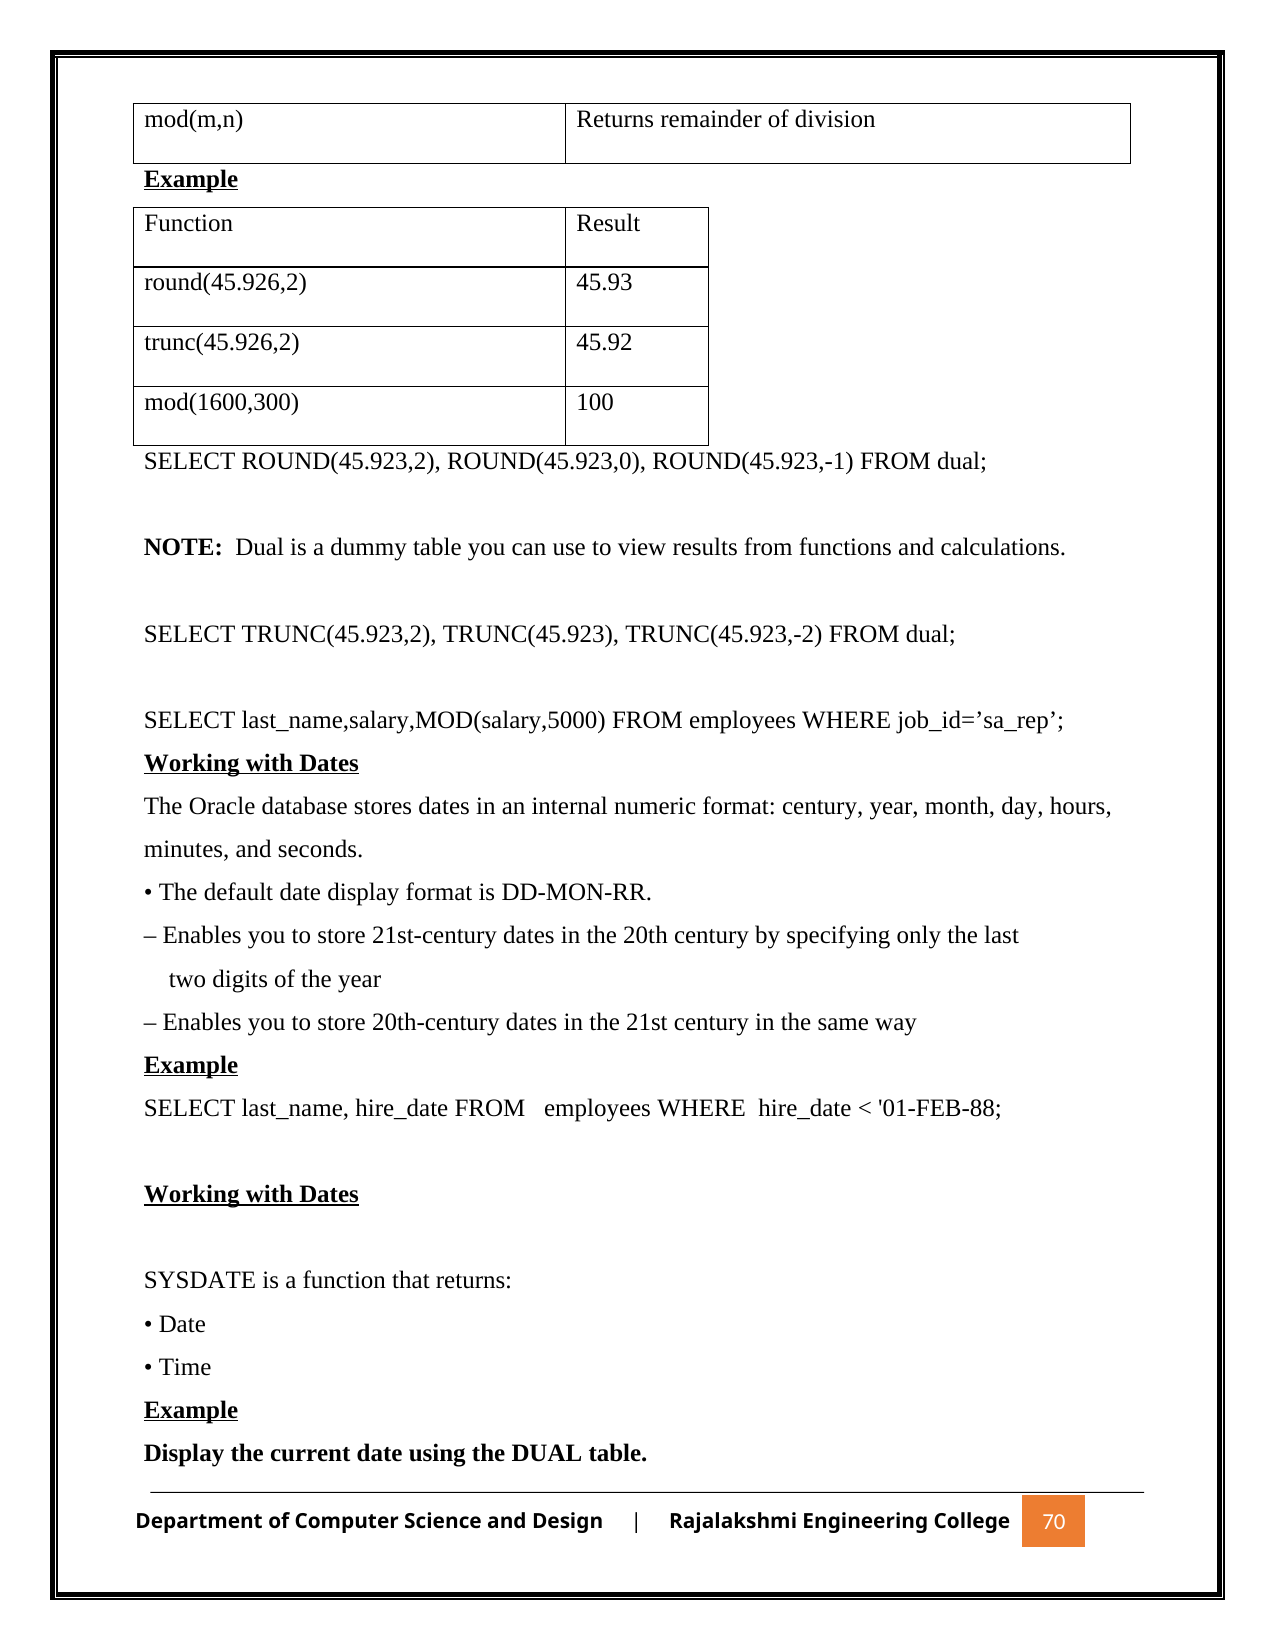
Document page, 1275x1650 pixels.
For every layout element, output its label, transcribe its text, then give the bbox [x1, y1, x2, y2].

text Example [143, 1395, 1144, 1424]
text Working with Dates [143, 1179, 1144, 1208]
text Example [143, 1050, 1144, 1079]
text SELECT TRUNC(45.923,2), TRUNC(45.923), TRUNC(45.923,-2) FROM dual; [143, 619, 1144, 647]
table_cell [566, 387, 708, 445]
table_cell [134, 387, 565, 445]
text The Oracle database stores dates in an internal numeric format: century, year, month, day, hours, minutes, and seconds. [143, 791, 1144, 863]
text Working with Dates [143, 748, 1144, 777]
text two digits of the year [143, 964, 1144, 992]
text – Enables you to store 21st-century dates in the 20th century by specifying only the last [143, 921, 1144, 949]
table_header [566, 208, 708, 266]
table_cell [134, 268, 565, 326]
text • Time [143, 1352, 1144, 1381]
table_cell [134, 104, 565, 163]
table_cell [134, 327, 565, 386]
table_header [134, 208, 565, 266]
text Display the current date using the DUAL table. [143, 1438, 1144, 1467]
text SELECT last_name,salary,MOD(salary,5000) FROM employees WHERE job_id=’sa_rep’; [143, 705, 1144, 734]
text SYSDATE is a function that returns: [143, 1266, 1144, 1294]
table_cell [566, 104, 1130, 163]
text NOTE: Dual is a dummy table you can use to view results from functions and calculations. [143, 532, 1144, 561]
text SELECT ROUND(45.923,2), ROUND(45.923,0), ROUND(45.923,-1) FROM dual; [143, 446, 1144, 475]
text SELECT last_name, hire_date FROM employees WHERE hire_date < '01-FEB-88; [143, 1093, 1144, 1122]
text Example [143, 164, 1144, 192]
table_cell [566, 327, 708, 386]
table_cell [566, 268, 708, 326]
text • Date [143, 1309, 1144, 1337]
text • The default date display format is DD-MON-RR. [143, 877, 1144, 906]
text – Enables you to store 20th-century dates in the 21st century in the same way [143, 1007, 1144, 1036]
